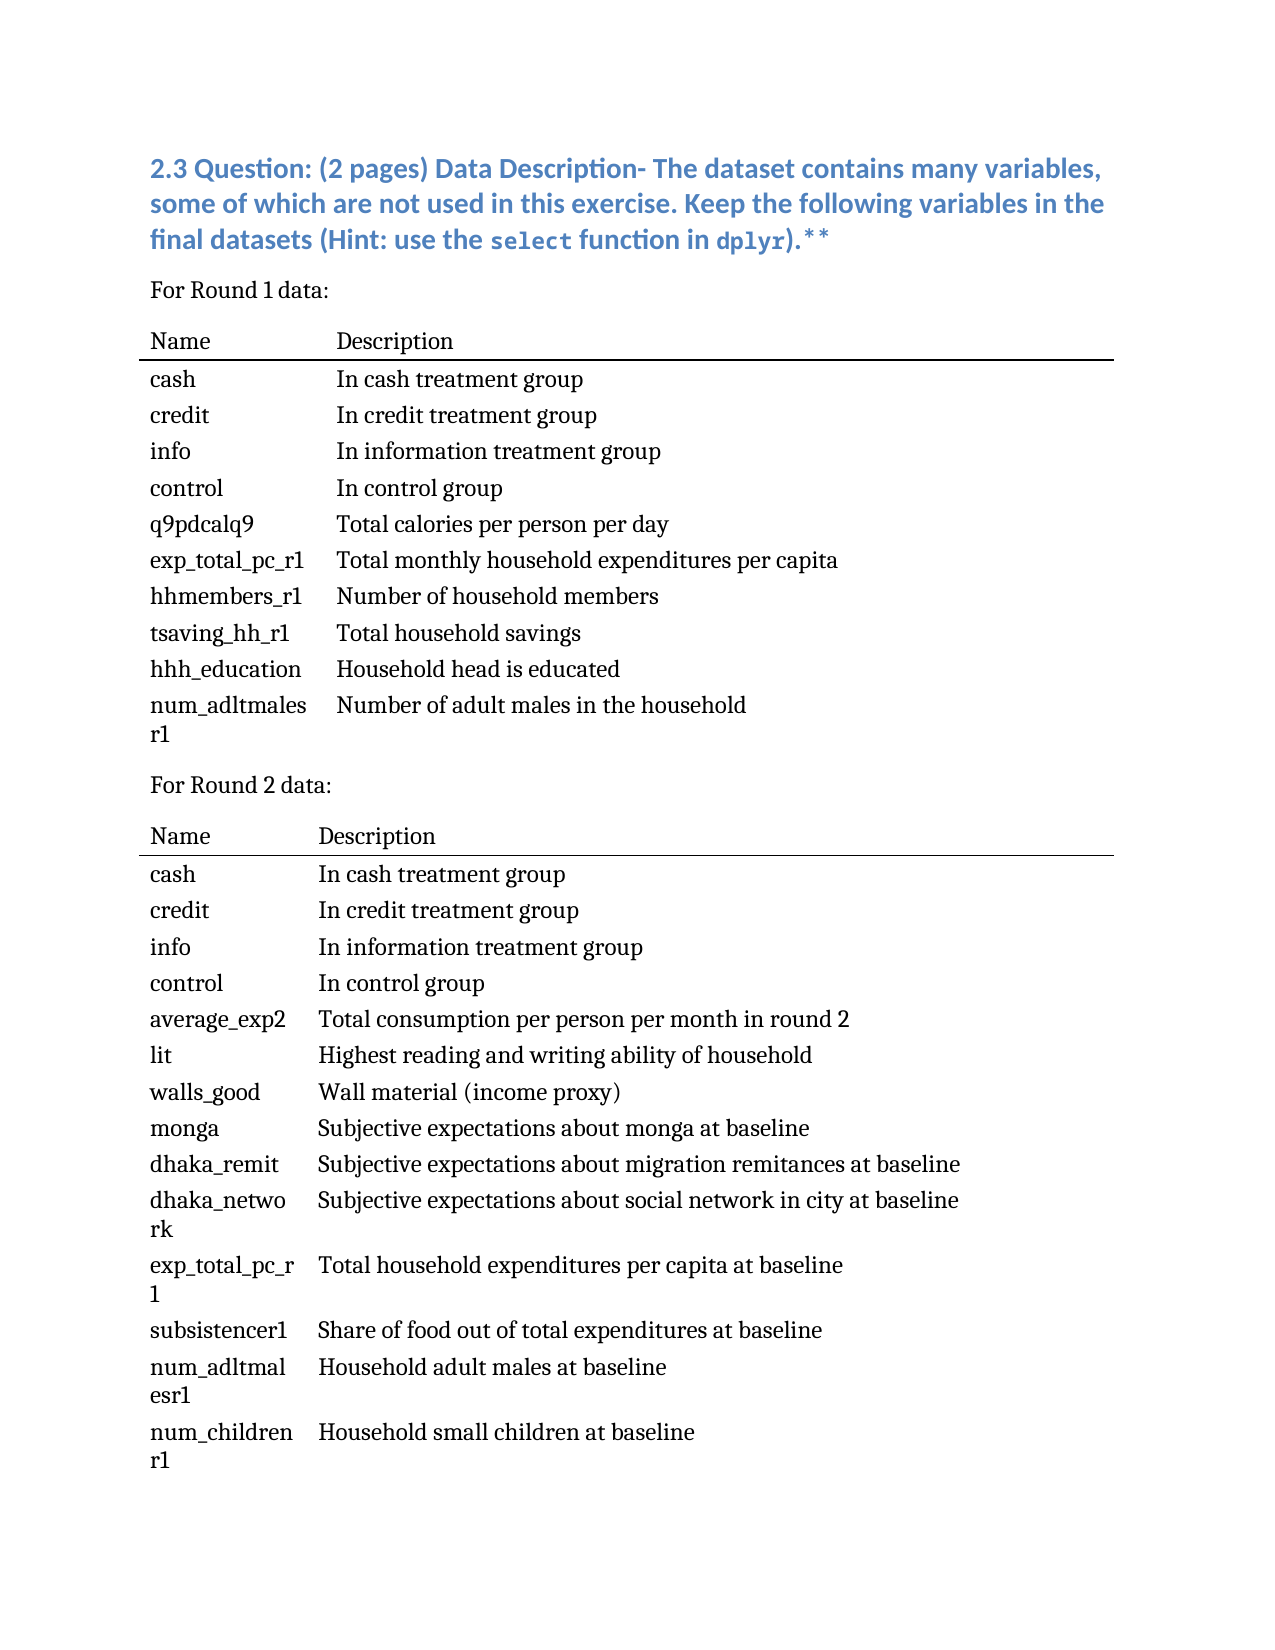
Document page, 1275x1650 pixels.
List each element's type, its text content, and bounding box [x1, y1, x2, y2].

table_cell Total calories per person per day [325, 506, 1114, 542]
table_cell In credit treatment group [325, 397, 1114, 433]
table_cell num_adltmalesr1 [139, 1349, 307, 1414]
table_cell Subjective expectations about monga at baseline [307, 1110, 1114, 1146]
text For Round 1 data: [150, 276, 1125, 304]
table_cell control [139, 965, 307, 1001]
table_cell Household head is educated [325, 651, 1114, 687]
table_cell Share of food out of total expenditures at baseline [307, 1313, 1114, 1349]
table_cell lit [139, 1038, 307, 1074]
text For Round 2 data: [150, 771, 1125, 800]
table_header Description [325, 323, 1114, 359]
table_cell hhh_education [139, 651, 325, 687]
table_cell In credit treatment group [307, 893, 1114, 929]
table_cell Total household expenditures per capita at baseline [307, 1248, 1114, 1312]
table_cell hhmembers_r1 [139, 579, 325, 615]
table_cell Subjective expectations about social network in city at baseline [307, 1183, 1114, 1247]
subtitle 2.3 Question: (2 pages) Data Description- The dataset contains many variables, some of which are not used in this exercise. Keep the following variables in the final datasets (Hint: use the select function in dplyr).** [150, 150, 1125, 257]
table_cell exp_total_pc_r1 [139, 1248, 307, 1312]
table_cell Subjective expectations about migration remitances at baseline [307, 1146, 1114, 1182]
table_cell Household adult males at baseline [307, 1349, 1114, 1414]
table_cell monga [139, 1110, 307, 1146]
table_header Description [307, 819, 1114, 855]
table_cell cash [139, 361, 325, 397]
table_cell cash [139, 856, 307, 892]
table_cell subsistencer1 [139, 1313, 307, 1349]
table_cell In information treatment group [325, 434, 1114, 470]
table_cell dhaka_network [139, 1183, 307, 1247]
table_cell In information treatment group [307, 929, 1114, 965]
table_cell credit [139, 893, 307, 929]
table_cell dhaka_remit [139, 1146, 307, 1182]
table_cell In control group [307, 965, 1114, 1001]
table_cell Highest reading and writing ability of household [307, 1038, 1114, 1074]
table_cell average_exp2 [139, 1001, 307, 1037]
table_cell num_childrenr1 [139, 1414, 307, 1479]
table_cell In cash treatment group [325, 361, 1114, 397]
table_cell q9pdcalq9 [139, 506, 325, 542]
table_cell Number of household members [325, 579, 1114, 615]
table_cell In control group [325, 470, 1114, 506]
table_cell credit [139, 397, 325, 433]
table_cell Total consumption per person per month in round 2 [307, 1001, 1114, 1037]
table_cell Household small children at baseline [307, 1414, 1114, 1479]
table_cell control [139, 470, 325, 506]
table_header Name [139, 323, 325, 359]
table_cell info [139, 929, 307, 965]
table_cell tsaving_hh_r1 [139, 615, 325, 651]
table_cell num_adltmalesr1 [139, 687, 325, 752]
table_header Name [139, 819, 307, 855]
table_cell Number of adult males in the household [325, 687, 1114, 752]
table_cell info [139, 434, 325, 470]
table_cell In cash treatment group [307, 856, 1114, 892]
table_cell Total household savings [325, 615, 1114, 651]
table_cell walls_good [139, 1074, 307, 1110]
table_cell Wall material (income proxy) [307, 1074, 1114, 1110]
table_cell exp_total_pc_r1 [139, 542, 325, 578]
table_cell Total monthly household expenditures per capita [325, 542, 1114, 578]
